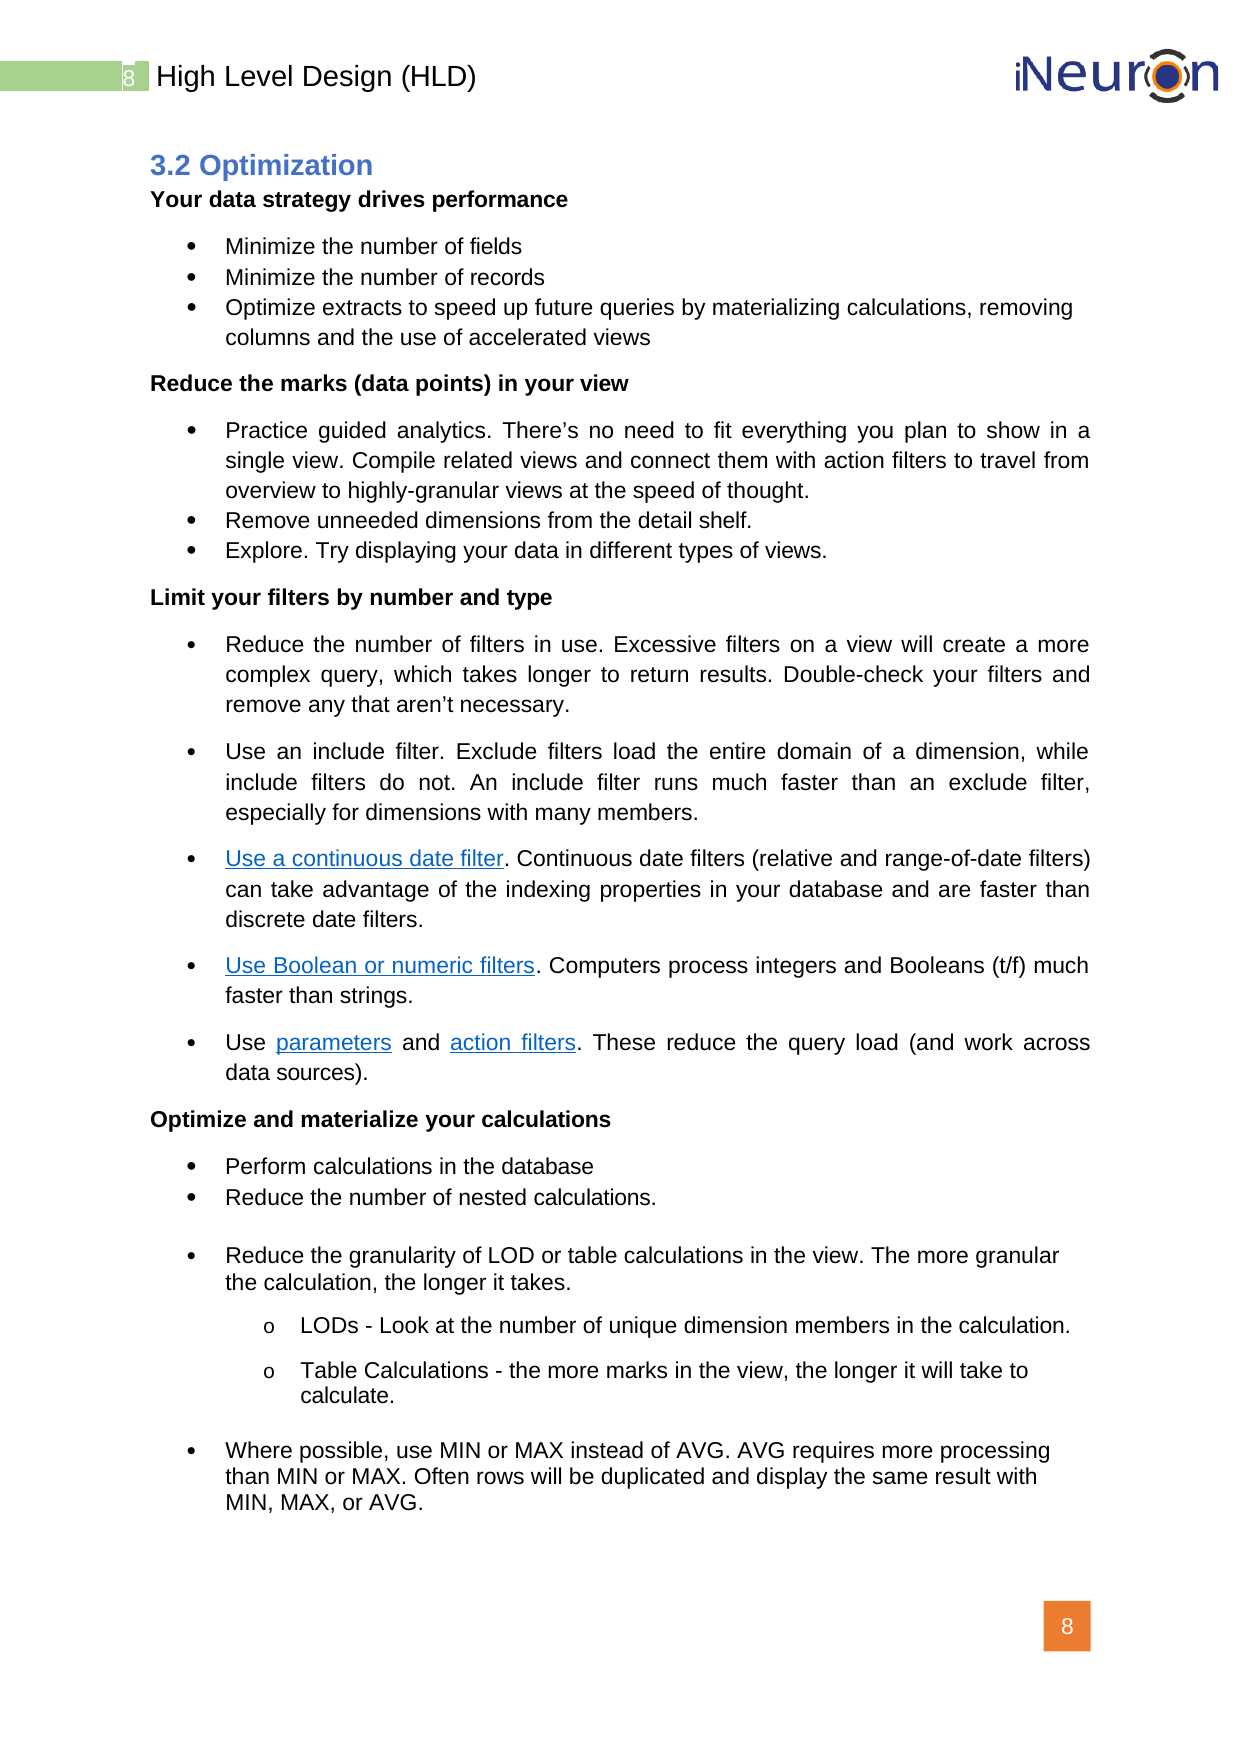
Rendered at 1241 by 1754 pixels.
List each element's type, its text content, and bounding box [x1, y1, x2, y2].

list Use an include filter. Exclude filters load the entire domain of a dimension, while include filters do not. An include filter runs much faster than an exclude filter, especially for dimensions with many members. [188, 738, 1091, 825]
list Reduce the number of filters in use. Excessive filters on a view will create a more complex query, which takes longer to return results. Double-check your filters and remove any that aren’t necessary. [188, 631, 1091, 717]
list Perform calculations in the database [187, 1153, 1153, 1180]
subtitle Your data strategy drives performance [150, 186, 1153, 213]
subtitle Optimization [150, 148, 1153, 182]
list Minimize the number of records [187, 263, 1153, 290]
list Optimize extracts to speed up future queries by materializing calculations, removing columns and the use of accelerated views [188, 294, 1089, 350]
list Use parameters and action filters. These reduce the query load (and work across data sources). [188, 1029, 1090, 1086]
list Remove unneeded dimensions from the detail shelf. [187, 507, 1153, 533]
list Practice guided analytics. There’s no need to fit everything you plan to show in a single view. Compile related views and connect them with action filters to travel from overview to highly-granular views at the speed of thought. [188, 417, 1090, 503]
list Reduce the granularity of LOD or table calculations in the view. The more granular the calculation, the longer it takes. [188, 1243, 1060, 1295]
list Use a continuous date filter. Continuous date filters (relative and range-of-date filters) can take advantage of the indexing properties in your database and are faster than discrete date filters. [188, 845, 1091, 932]
list Reduce the number of nested calculations. [187, 1183, 1153, 1210]
subtitle Limit your filters by number and type [150, 584, 1153, 610]
subtitle Optimize and materialize your calculations [150, 1106, 1153, 1132]
list Where possible, use MIN or MAX instead of AVG. AVG requires more processing than MIN or MAX. Often rows will be duplicated and display the same result with MIN, MAX, or AVG. [188, 1438, 1051, 1515]
list Use Boolean or numeric filters. Computers process integers and Booleans (t/f) much faster than strings. [188, 952, 1090, 1009]
picture [1016, 48, 1219, 103]
list Table Calculations - the more marks in the view, the longer it will take to calculate. [263, 1358, 1028, 1408]
list Explore. Try displaying your data in different types of views. [187, 537, 1153, 563]
list Minimize the number of fields [187, 233, 1153, 260]
subtitle Reduce the marks (data points) in your view [150, 370, 1153, 397]
list LODs - Look at the number of unique dimension members in the calculation. [263, 1312, 1153, 1340]
